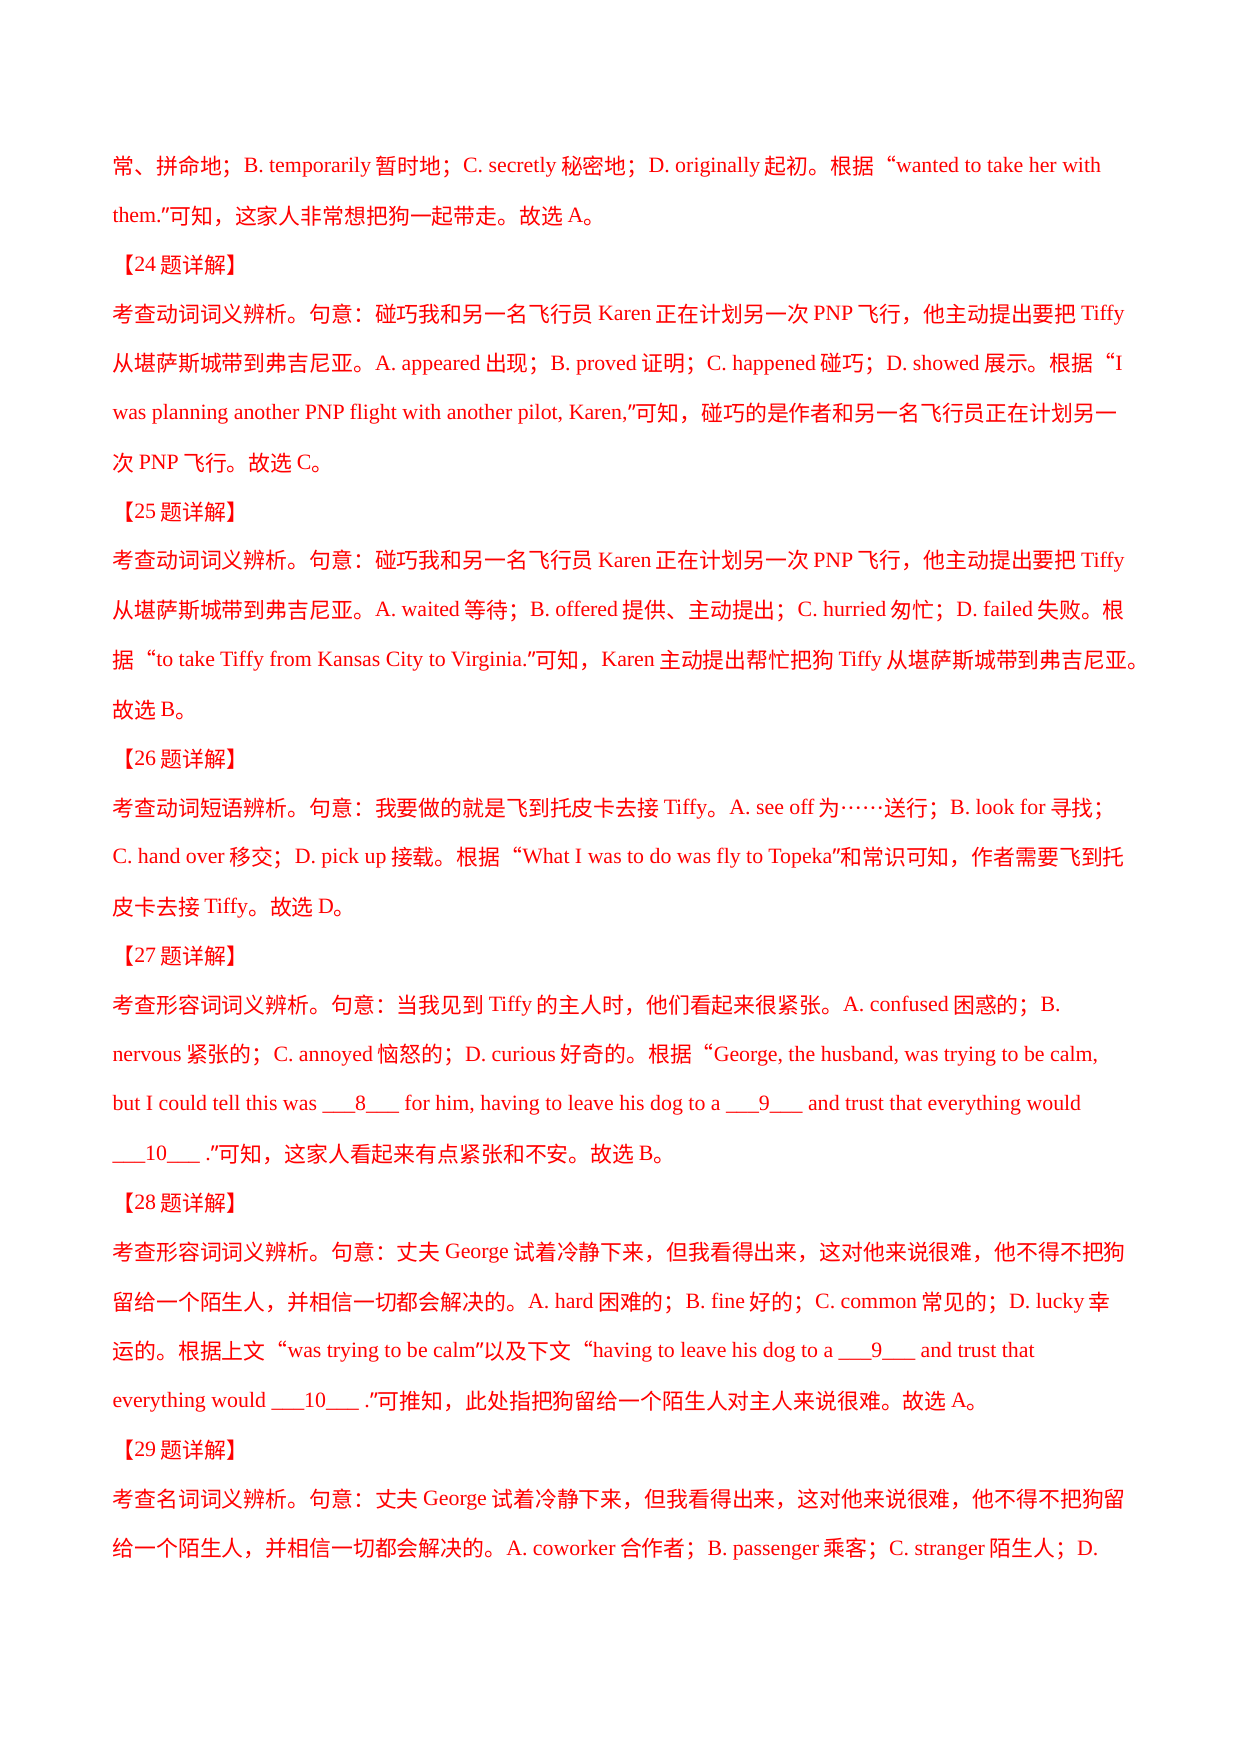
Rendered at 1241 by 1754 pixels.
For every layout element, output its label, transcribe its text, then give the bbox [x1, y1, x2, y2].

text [112, 148, 1128, 231]
text 【26题详解】 [112, 741, 1128, 774]
text 考查形容词词义辨析。句意：丈夫George试着冷静下来，但我看得出来，这对他来说很难，他不得不把狗留给一个陌生人，并相信一切都会解决的。A. hard困难的；B. fine好的；C. common常见的；D. lucky幸运的。根据上文“was trying to be calm”以及下文“having to leave his dog to a ___9___ and trust that everything would ___10___ .”可推知，此处指把狗留给一个陌生人对主人来说很难。故选A。 [112, 1234, 1128, 1416]
text 【29题详解】 [112, 1432, 1128, 1465]
text 【24题详解】 [112, 247, 1128, 280]
text 【28题详解】 [112, 1185, 1128, 1218]
text 考查形容词词义辨析。句意：当我见到Tiffy的主人时，他们看起来很紧张。A. confused困惑的；B. nervous紧张的；C. annoyed恼怒的；D. curious好奇的。根据“George, the husband, was trying to be calm, but I could tell this was ___8___ for him, having to leave his dog to a ___9___ and trust that everything would ___10___ .”可知，这家人看起来有点紧张和不安。故选B。 [112, 987, 1128, 1169]
text 考查动词词义辨析。句意：碰巧我和另一名飞行员Karen正在计划另一次PNP飞行，他主动提出要把Tiffy从堪萨斯城带到弗吉尼亚。A. appeared出现；B. proved证明；C. happened碰巧；D. showed展示。根据“I was planning another PNP flight with another pilot, Karen,”可知，碰巧的是作者和另一名飞行员正在计划另一次PNP飞行。故选C。 [112, 296, 1128, 478]
text 【27题详解】 [112, 938, 1128, 971]
text 考查动词短语辨析。句意：我要做的就是飞到托皮卡去接Tiffy。A. see off为……送行；B. look for寻找；C. hand over移交；D. pick up接载。根据“What I was to do was fly to Topeka”和常识可知，作者需要飞到托皮卡去接Tiffy。故选D。 [112, 790, 1128, 922]
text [112, 1481, 1128, 1564]
text 【25题详解】 [112, 494, 1128, 527]
text 考查动词词义辨析。句意：碰巧我和另一名飞行员Karen正在计划另一次PNP飞行，他主动提出要把Tiffy从堪萨斯城带到弗吉尼亚。A. waited等待；B. offered提供、主动提出；C. hurried匆忙；D. failed失败。根据“to take Tiffy from Kansas City to Virginia.”可知，Karen主动提出帮忙把狗Tiffy从堪萨斯城带到弗吉尼亚。故选B。 [112, 543, 1128, 725]
